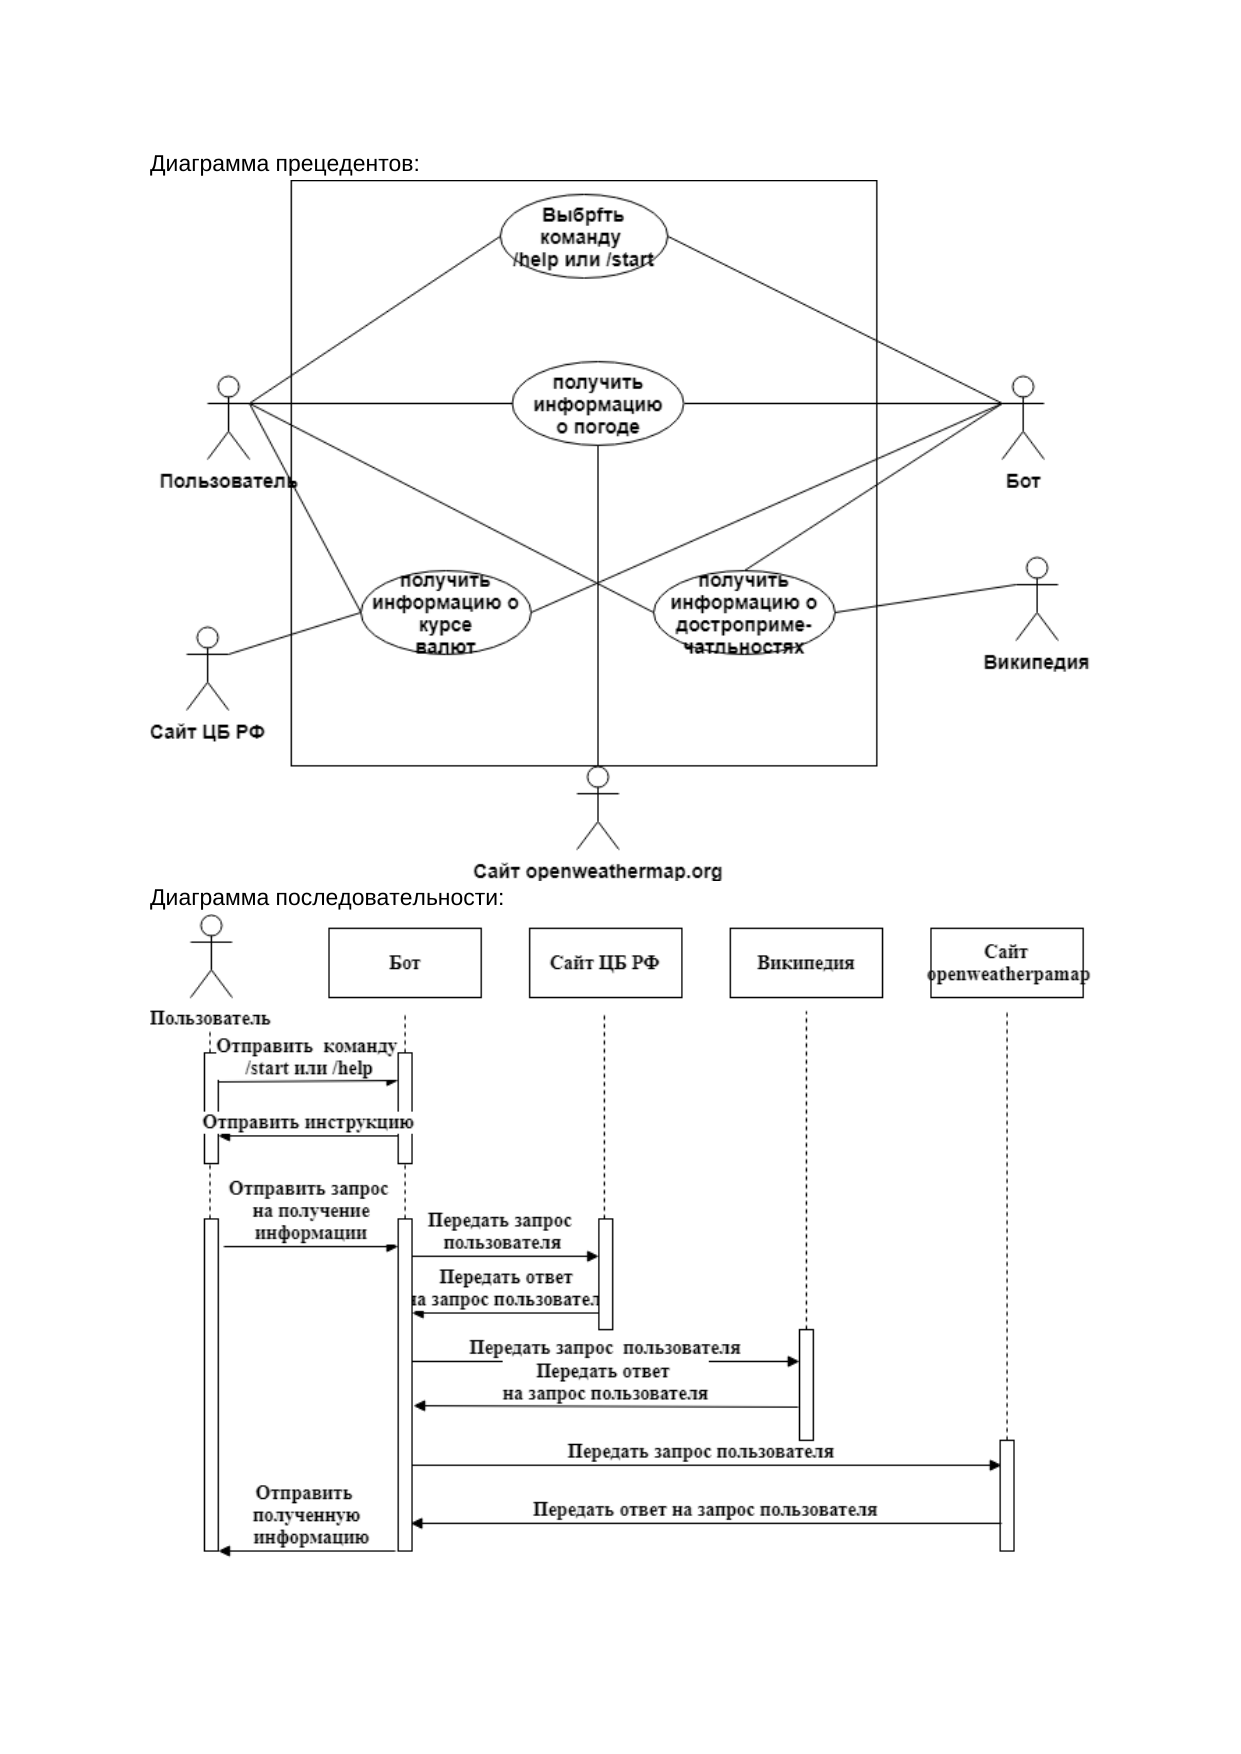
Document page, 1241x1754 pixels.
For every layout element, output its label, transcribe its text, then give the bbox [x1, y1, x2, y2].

picture [150, 180, 1091, 881]
text Диаграмма прецедентов: [150, 150, 1090, 180]
picture [150, 914, 1091, 1563]
text Диаграмма последовательности: [150, 884, 1090, 914]
